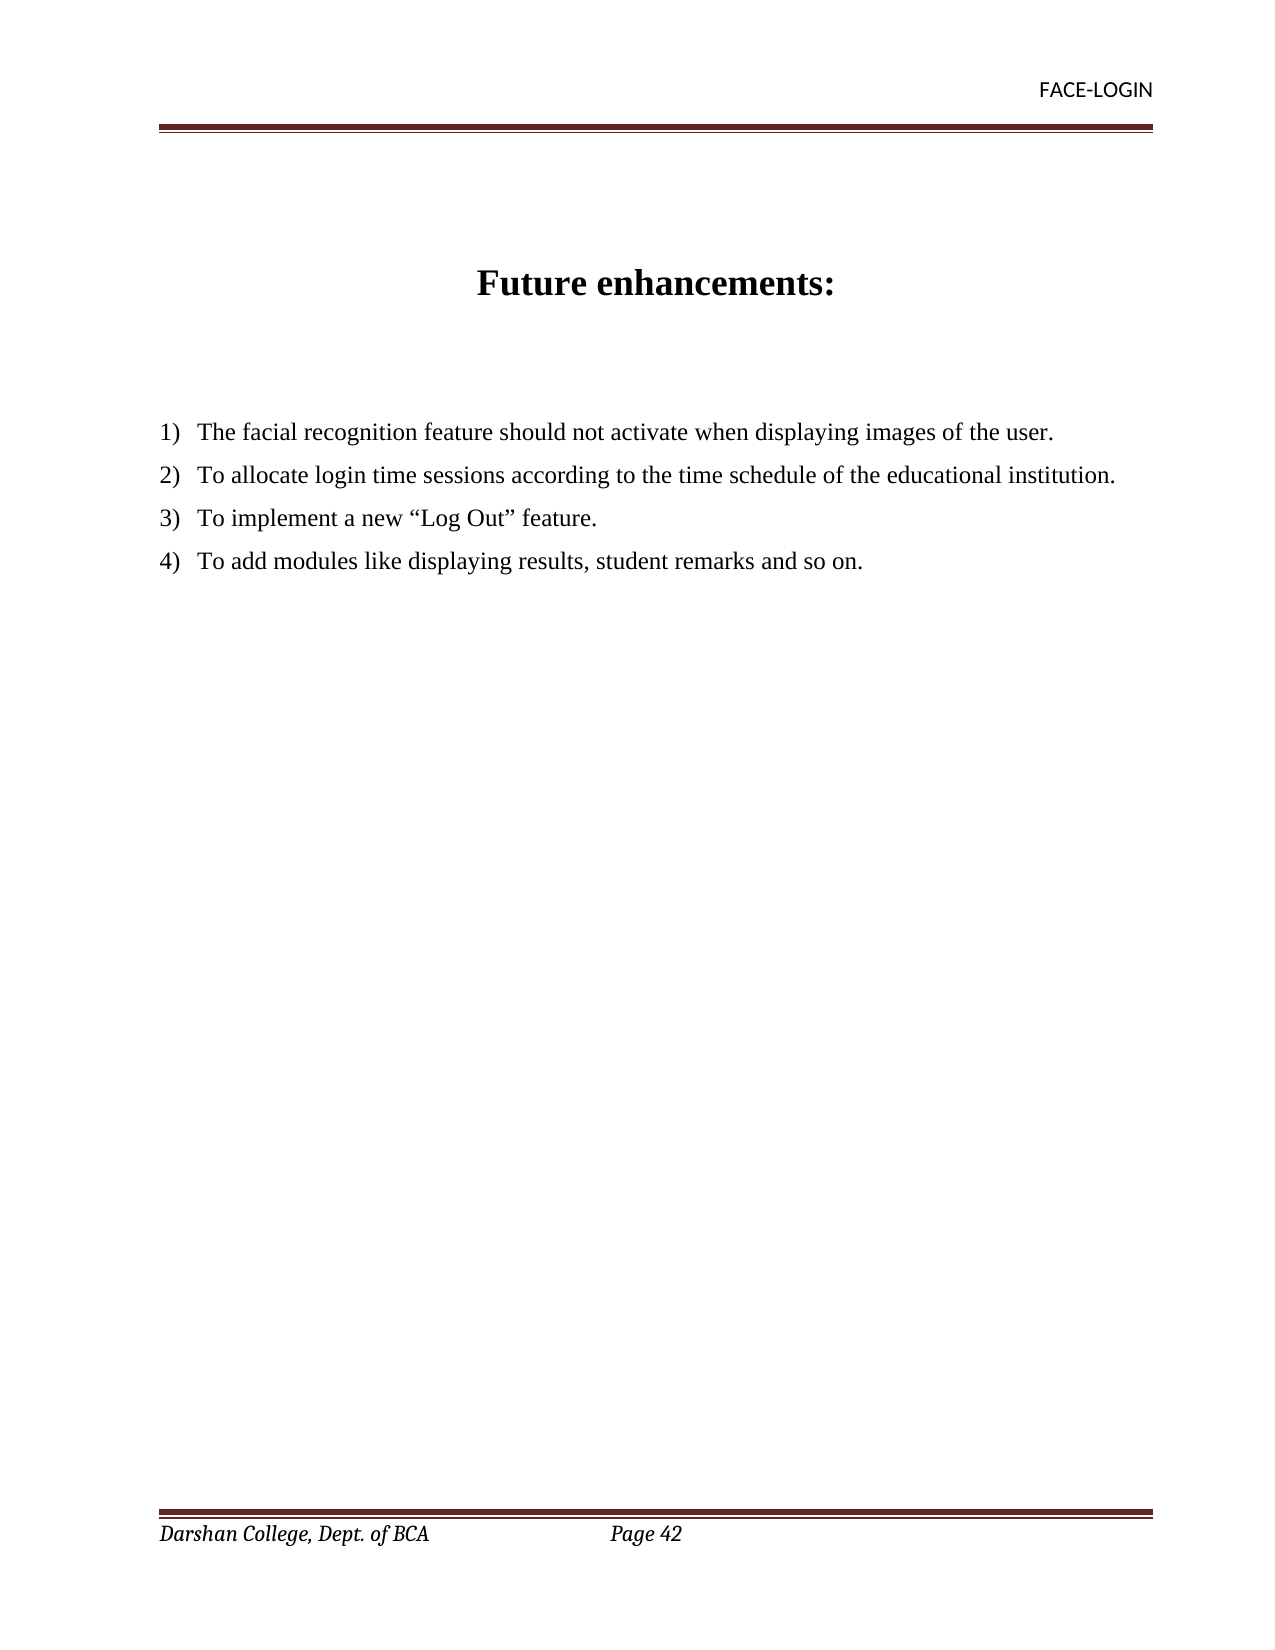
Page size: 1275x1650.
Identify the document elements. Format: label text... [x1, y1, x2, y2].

list The facial recognition feature should not activate when displaying images of the user. [159, 417, 1153, 446]
text Future enhancements: [159, 260, 1153, 303]
list To add modules like displaying results, student remarks and so on. [159, 546, 1153, 575]
list To allocate login time sessions according to the time schedule of the educational institution. [159, 460, 1153, 489]
list To implement a new “Log Out” feature. [159, 503, 1153, 532]
